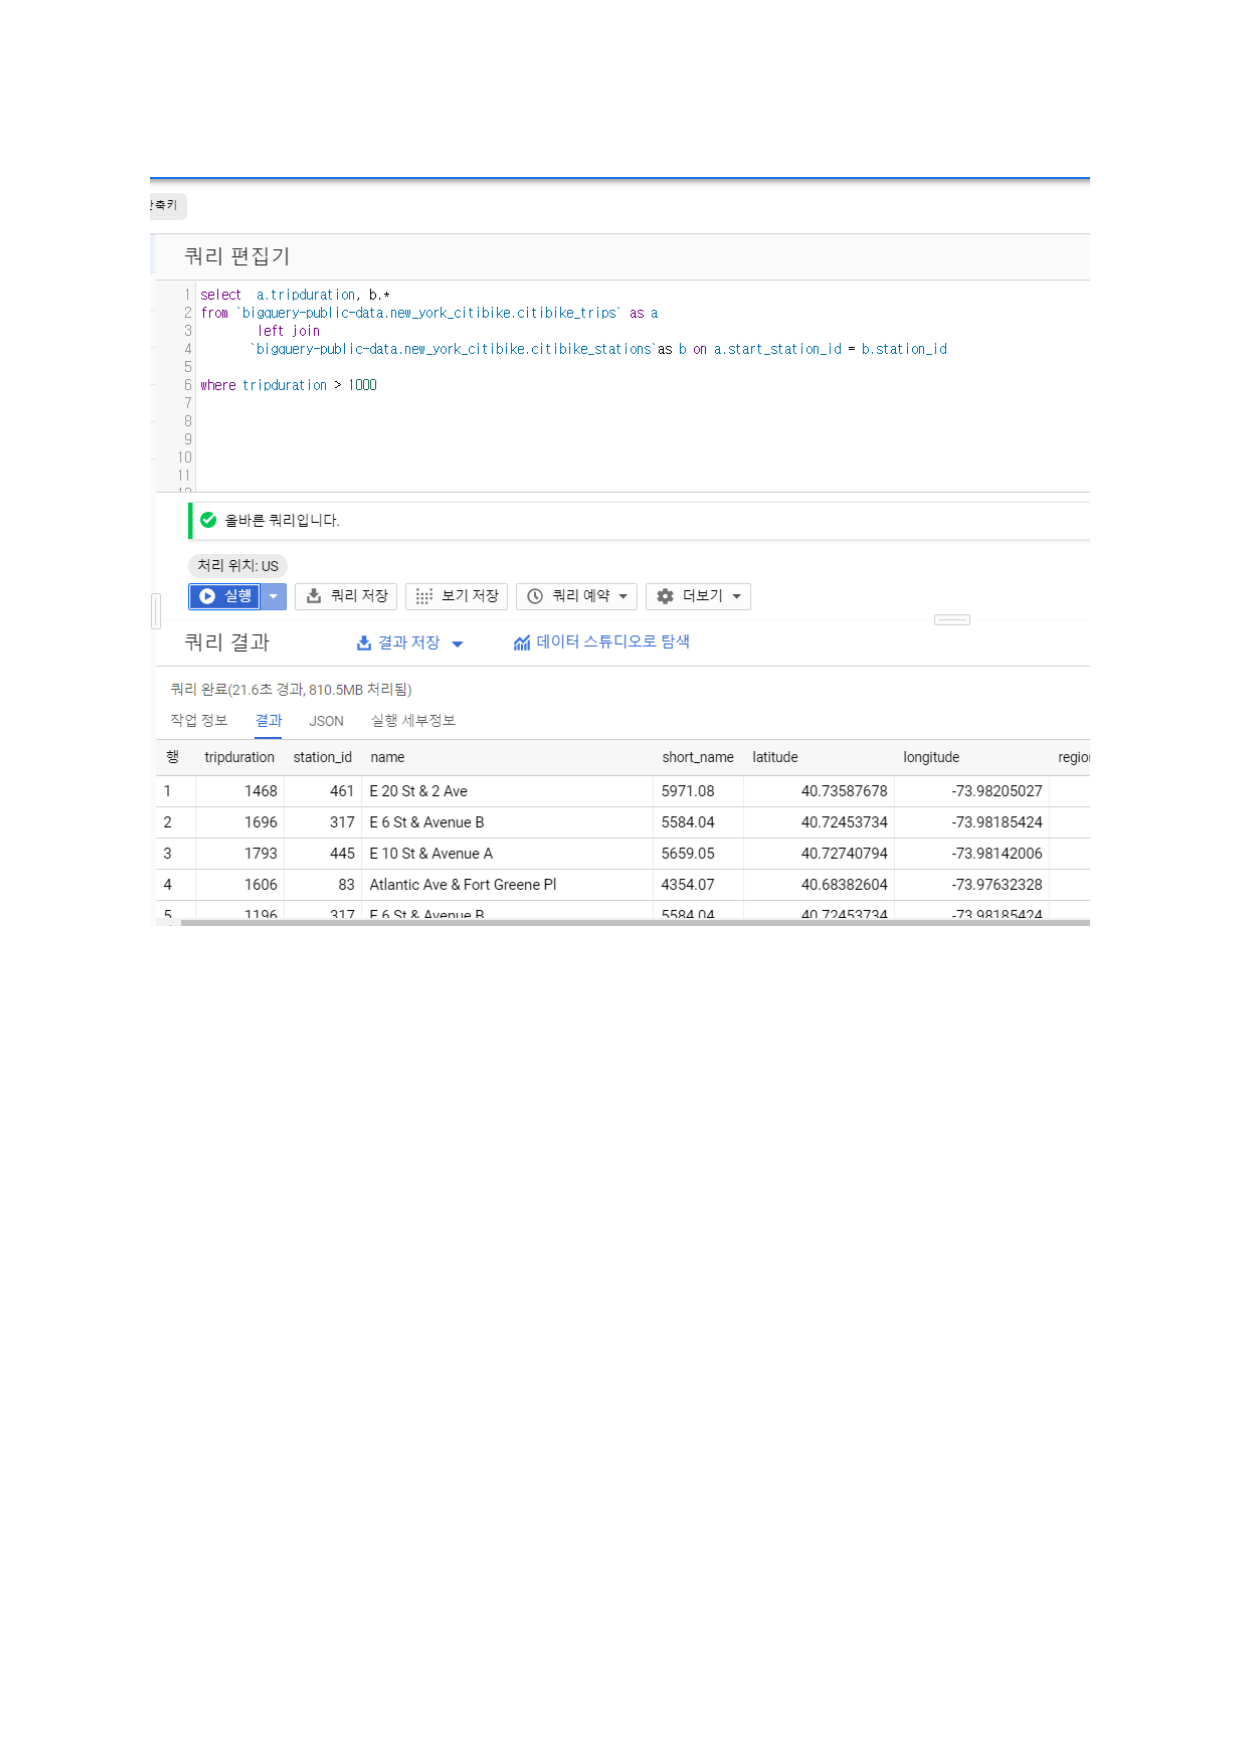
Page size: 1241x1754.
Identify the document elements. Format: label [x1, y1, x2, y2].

picture [150, 177, 1091, 926]
